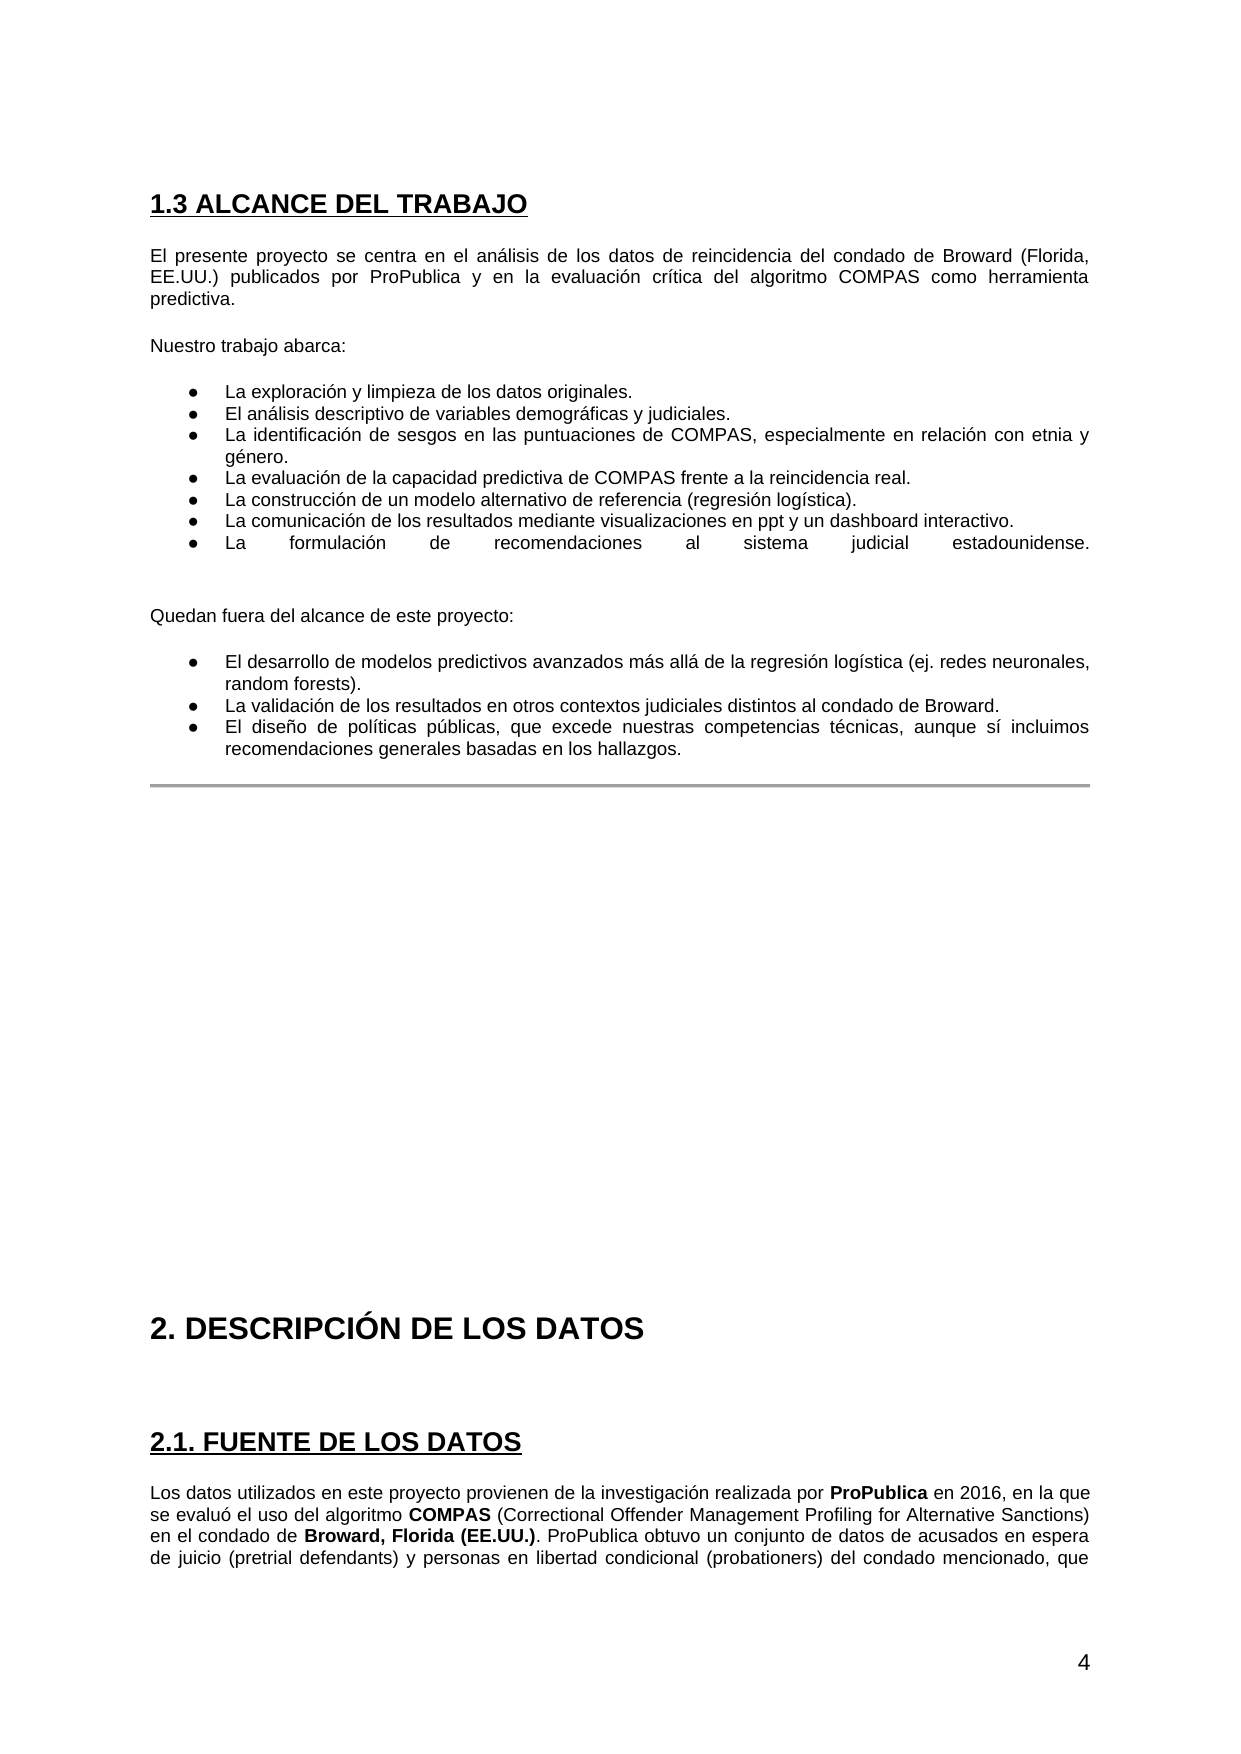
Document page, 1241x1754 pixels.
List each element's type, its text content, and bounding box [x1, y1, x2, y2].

list El análisis descriptivo de variables demográficas y judiciales. [187, 402, 1090, 424]
list La formulación de recomendaciones al sistema judicial estadounidense. [187, 532, 1090, 580]
list El desarrollo de modelos predictivos avanzados más allá de la regresión logística (ej. redes neuronales, random forests). [187, 651, 1090, 694]
subtitle 2.1. FUENTE DE LOS DATOS [150, 1426, 1090, 1457]
text Nuestro trabajo abarca: [150, 334, 1090, 356]
list El diseño de políticas públicas, que excede nuestras competencias técnicas, aunque sí incluimos recomendaciones generales basadas en los hallazgos. [187, 716, 1090, 759]
list La identificación de sesgos en las puntuaciones de COMPAS, especialmente en relación con etnia y género. [187, 424, 1090, 467]
list La evaluación de la capacidad predictiva de COMPAS frente a la reincidencia real. [187, 467, 1090, 489]
list La construcción de un modelo alternativo de referencia (regresión logística). [187, 489, 1090, 510]
subtitle 1.3 ALCANCE DEL TRABAJO [150, 150, 1090, 220]
list La validación de los resultados en otros contextos judiciales distintos al condado de Broward. [187, 694, 1090, 716]
list La exploración y limpieza de los datos originales. [187, 381, 1090, 402]
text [150, 1482, 1090, 1568]
subtitle 2. DESCRIPCIÓN DE LOS DATOS [150, 1310, 1090, 1346]
text El presente proyecto se centra en el análisis de los datos de reincidencia del condado de Broward (Florida, EE.UU.) publicados por ProPublica y en la evaluación crítica del algoritmo COMPAS como herramienta predictiva. [150, 245, 1090, 309]
list La comunicación de los resultados mediante visualizaciones en ppt y un dashboard interactivo. [187, 510, 1090, 532]
text Quedan fuera del alcance de este proyecto: [150, 605, 1090, 626]
